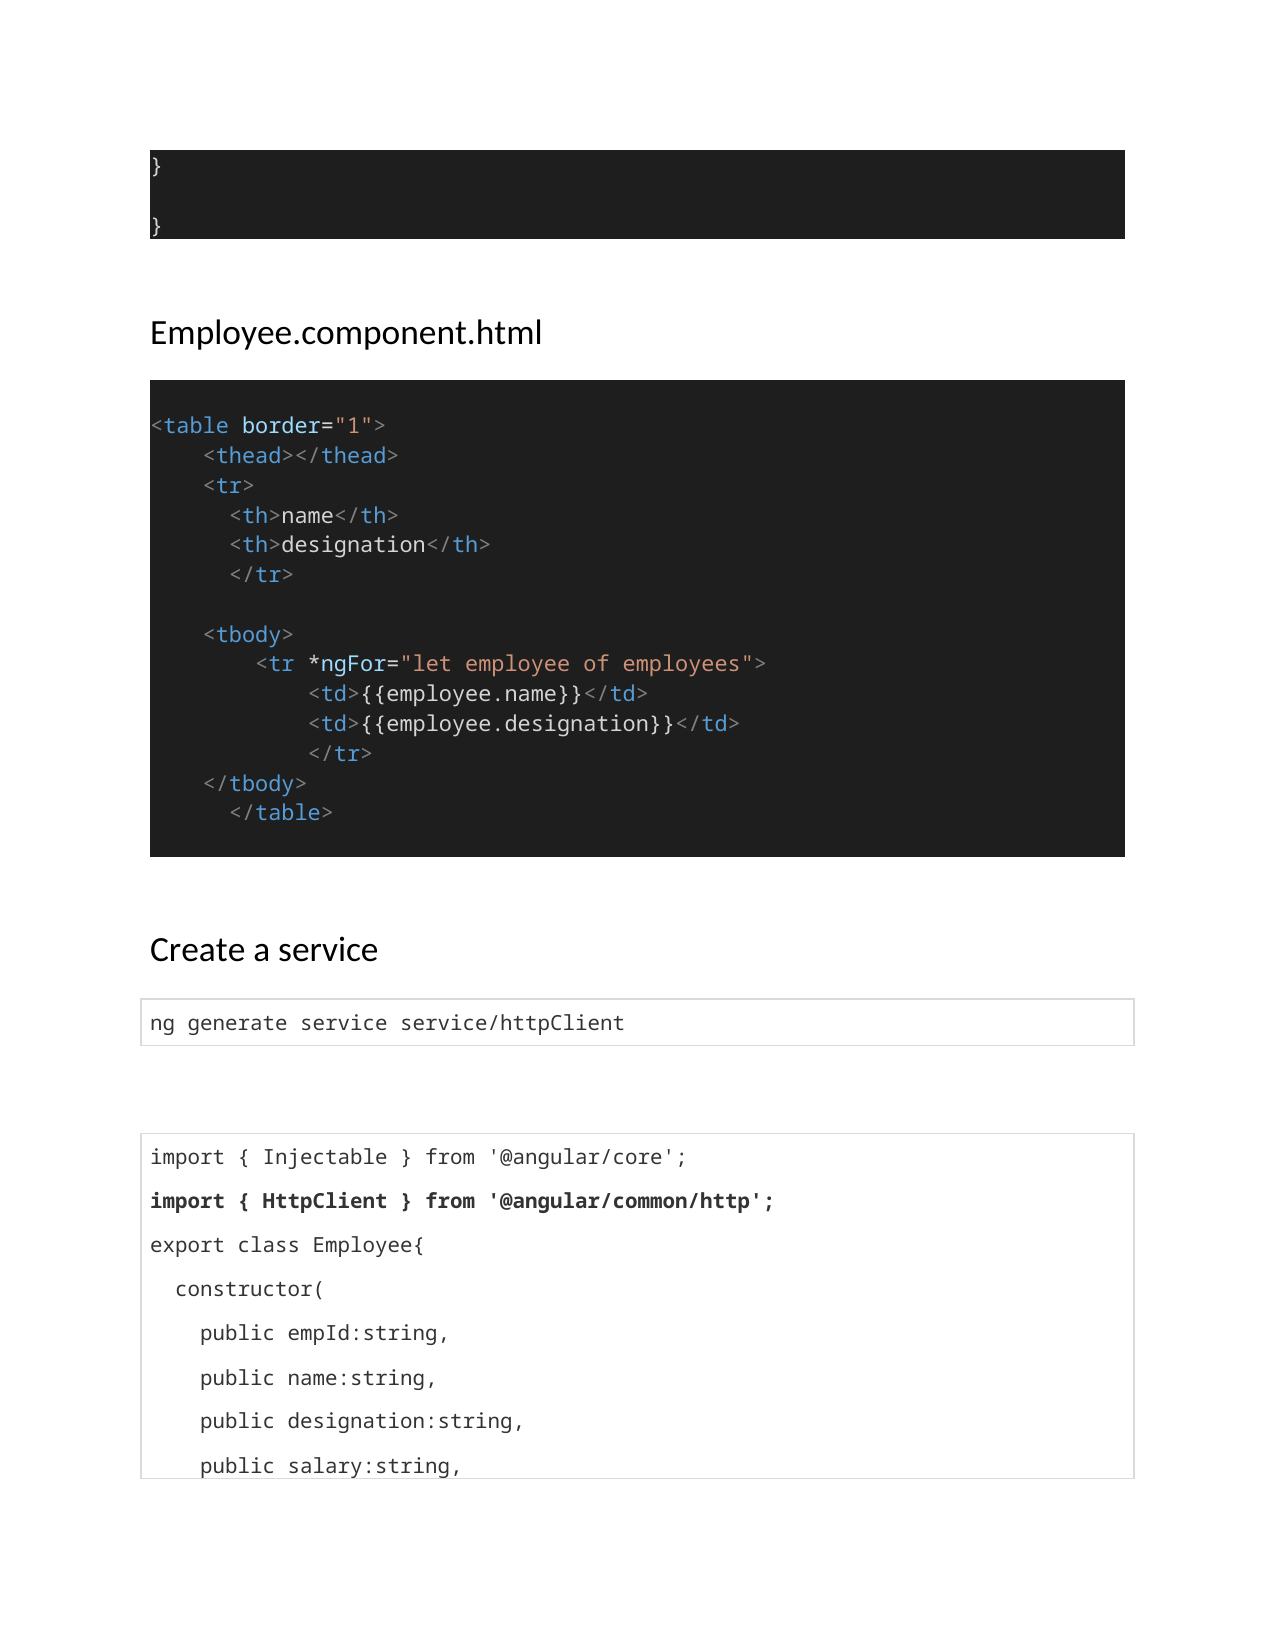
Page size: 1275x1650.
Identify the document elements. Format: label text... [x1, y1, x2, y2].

text <th>designation</th> [150, 529, 1125, 559]
text <thead></thead> [150, 440, 1125, 470]
text <tr *ngFor="let employee of employees"> [150, 648, 1125, 678]
text } [150, 150, 1125, 180]
text </tbody> [150, 768, 1125, 797]
text <table border="1"> [150, 410, 1125, 440]
text Employee.component.html [150, 310, 1125, 353]
text public name:string, [142, 1353, 1133, 1391]
text <tbody> [150, 619, 1125, 648]
text <td>{{employee.name}}</td> [150, 678, 1125, 708]
text public salary:string, [142, 1441, 1133, 1478]
text Create a service [150, 927, 1125, 971]
text constructor( [142, 1264, 1133, 1303]
text ng generate service service/httpClient [142, 1000, 1133, 1045]
text public empId:string, [142, 1309, 1133, 1347]
text import { Injectable } from '@angular/core'; [142, 1134, 1133, 1171]
text <td>{{employee.designation}}</td> [150, 708, 1125, 738]
text import { HttpClient } from '@angular/common/http'; [142, 1176, 1133, 1215]
text <tr> [150, 470, 1125, 499]
text } [150, 209, 1125, 239]
text export class Employee{ [142, 1221, 1133, 1259]
text </table> [150, 797, 1125, 827]
text <th>name</th> [150, 499, 1125, 529]
text </tr> [150, 559, 1125, 589]
text public designation:string, [142, 1397, 1133, 1435]
text </tr> [150, 738, 1125, 768]
